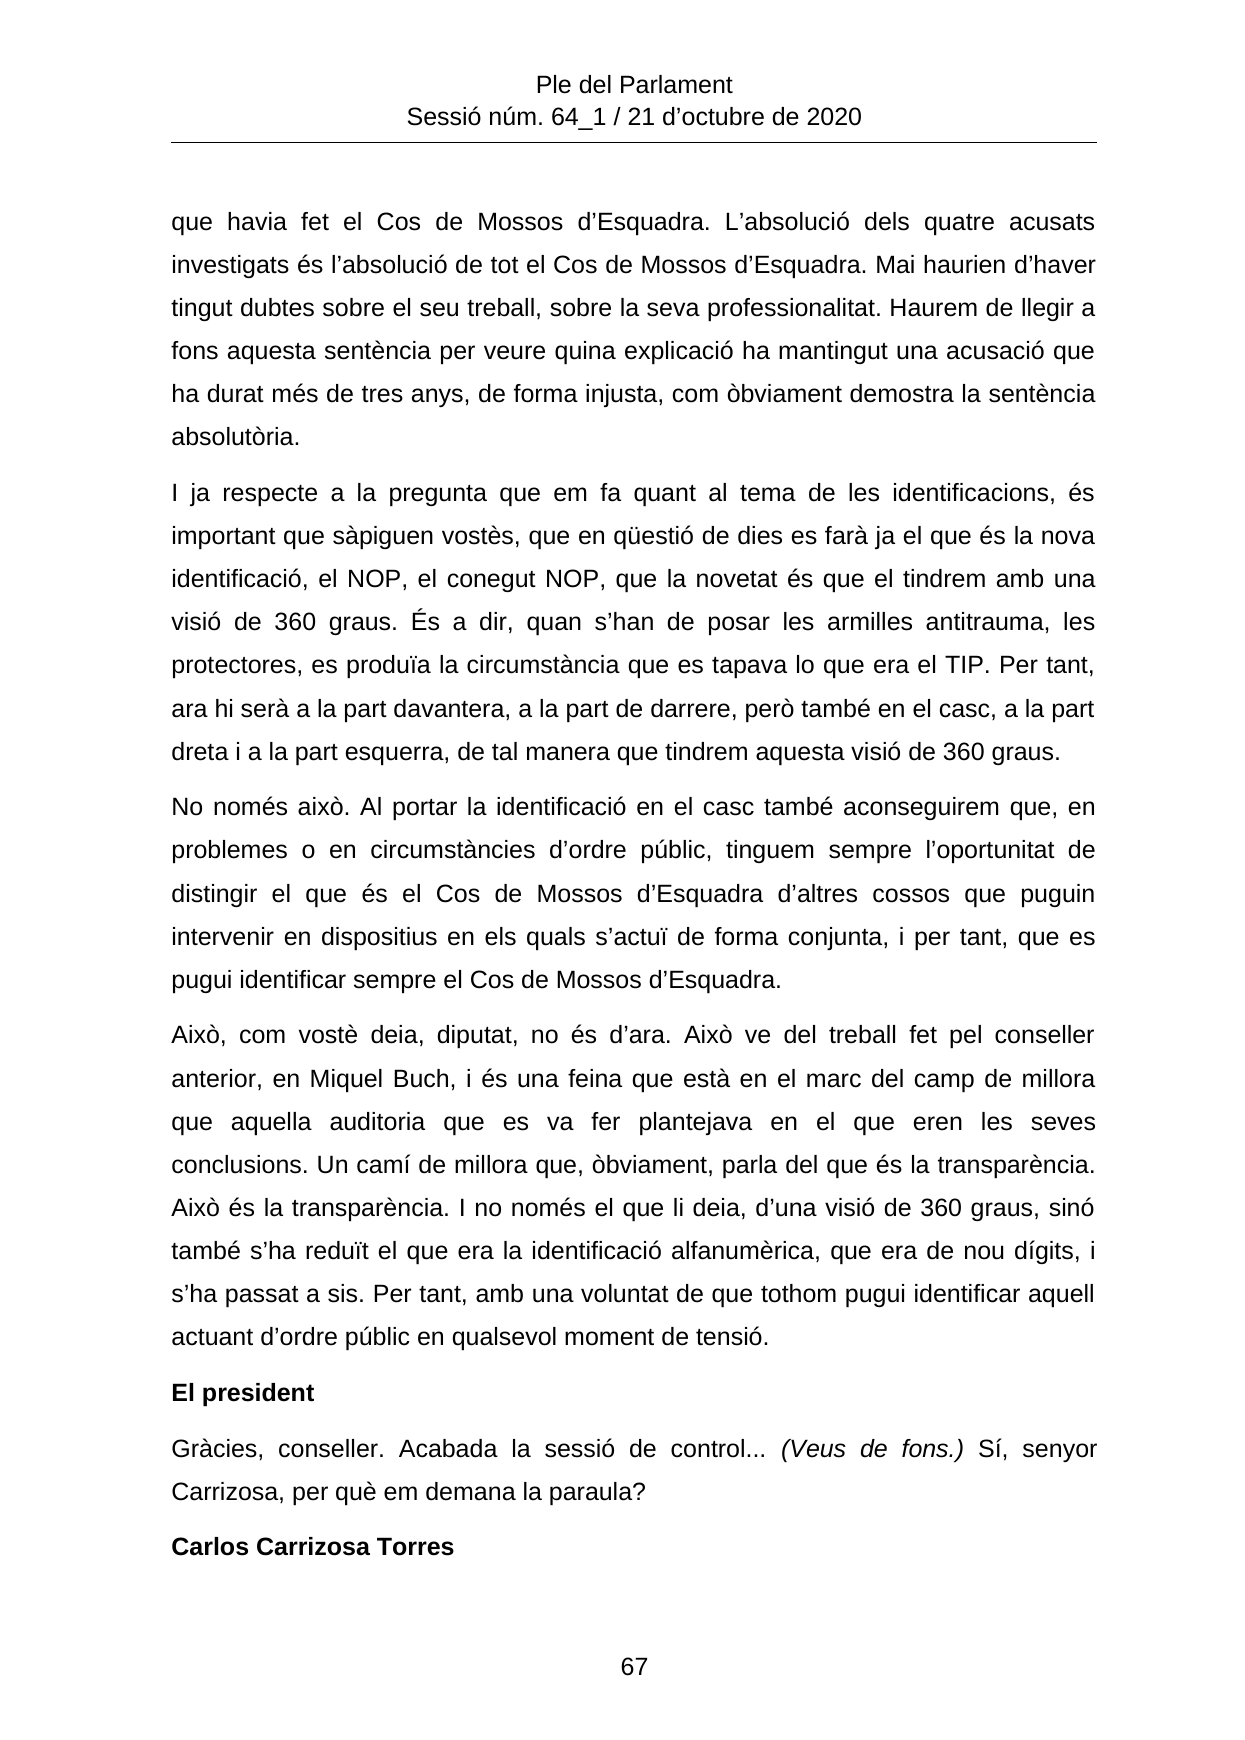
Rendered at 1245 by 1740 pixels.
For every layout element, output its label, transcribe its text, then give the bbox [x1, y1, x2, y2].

text El president [171, 1378, 1097, 1407]
text I ja respecte a la pregunta que em fa quant al tema de les identificacions, és important que sàpiguen vostès, que en qüestió de dies es farà ja el que és la nova identificació, el NOP, el conegut NOP, que la novetat és que el tindrem amb una visió de 360 graus. És a dir, quan s’han de posar les armilles antitrauma, les protectores, es produïa la circumstància que es tapava lo que era el TIP. Per tant, ara hi serà a la part davantera, a la part de darrere, però també en el casc, a la part dreta i a la part esquerra, de tal manera que tindrem aquesta visió de 360 graus. [171, 478, 1097, 766]
text Això, com vostè deia, diputat, no és d’ara. Això ve del treball fet pel conseller anterior, en Miquel Buch, i és una feina que està en el marc del camp de millora que aquella auditoria que es va fer plantejava en el que eren les seves conclusions. Un camí de millora que, òbviament, parla del que és la transparència. Això és la transparència. I no només el que li deia, d’una visió de 360 graus, sinó també s’ha reduït el que era la identificació alfanumèrica, que era de nou dígits, i s’ha passat a sis. Per tant, amb una voluntat de que tothom pugui identificar aquell actuant d’ordre públic en qualsevol moment de tensió. [171, 1021, 1097, 1351]
text Gràcies, conseller. Acabada la sessió de control... (Veus de fons.) Sí, senyor Carrizosa, per què em demana la paraula? [171, 1434, 1097, 1506]
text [171, 207, 1097, 451]
text No només això. Al portar la identificació en el casc també aconseguirem que, en problemes o en circumstàncies d’ordre públic, tinguem sempre l’oportunitat de distingir el que és el Cos de Mossos d’Esquadra d’altres cossos que puguin intervenir en dispositius en els quals s’actuï de forma conjunta, i per tant, que es pugui identificar sempre el Cos de Mossos d’Esquadra. [171, 792, 1097, 994]
text Carlos Carrizosa Torres [171, 1532, 1097, 1561]
